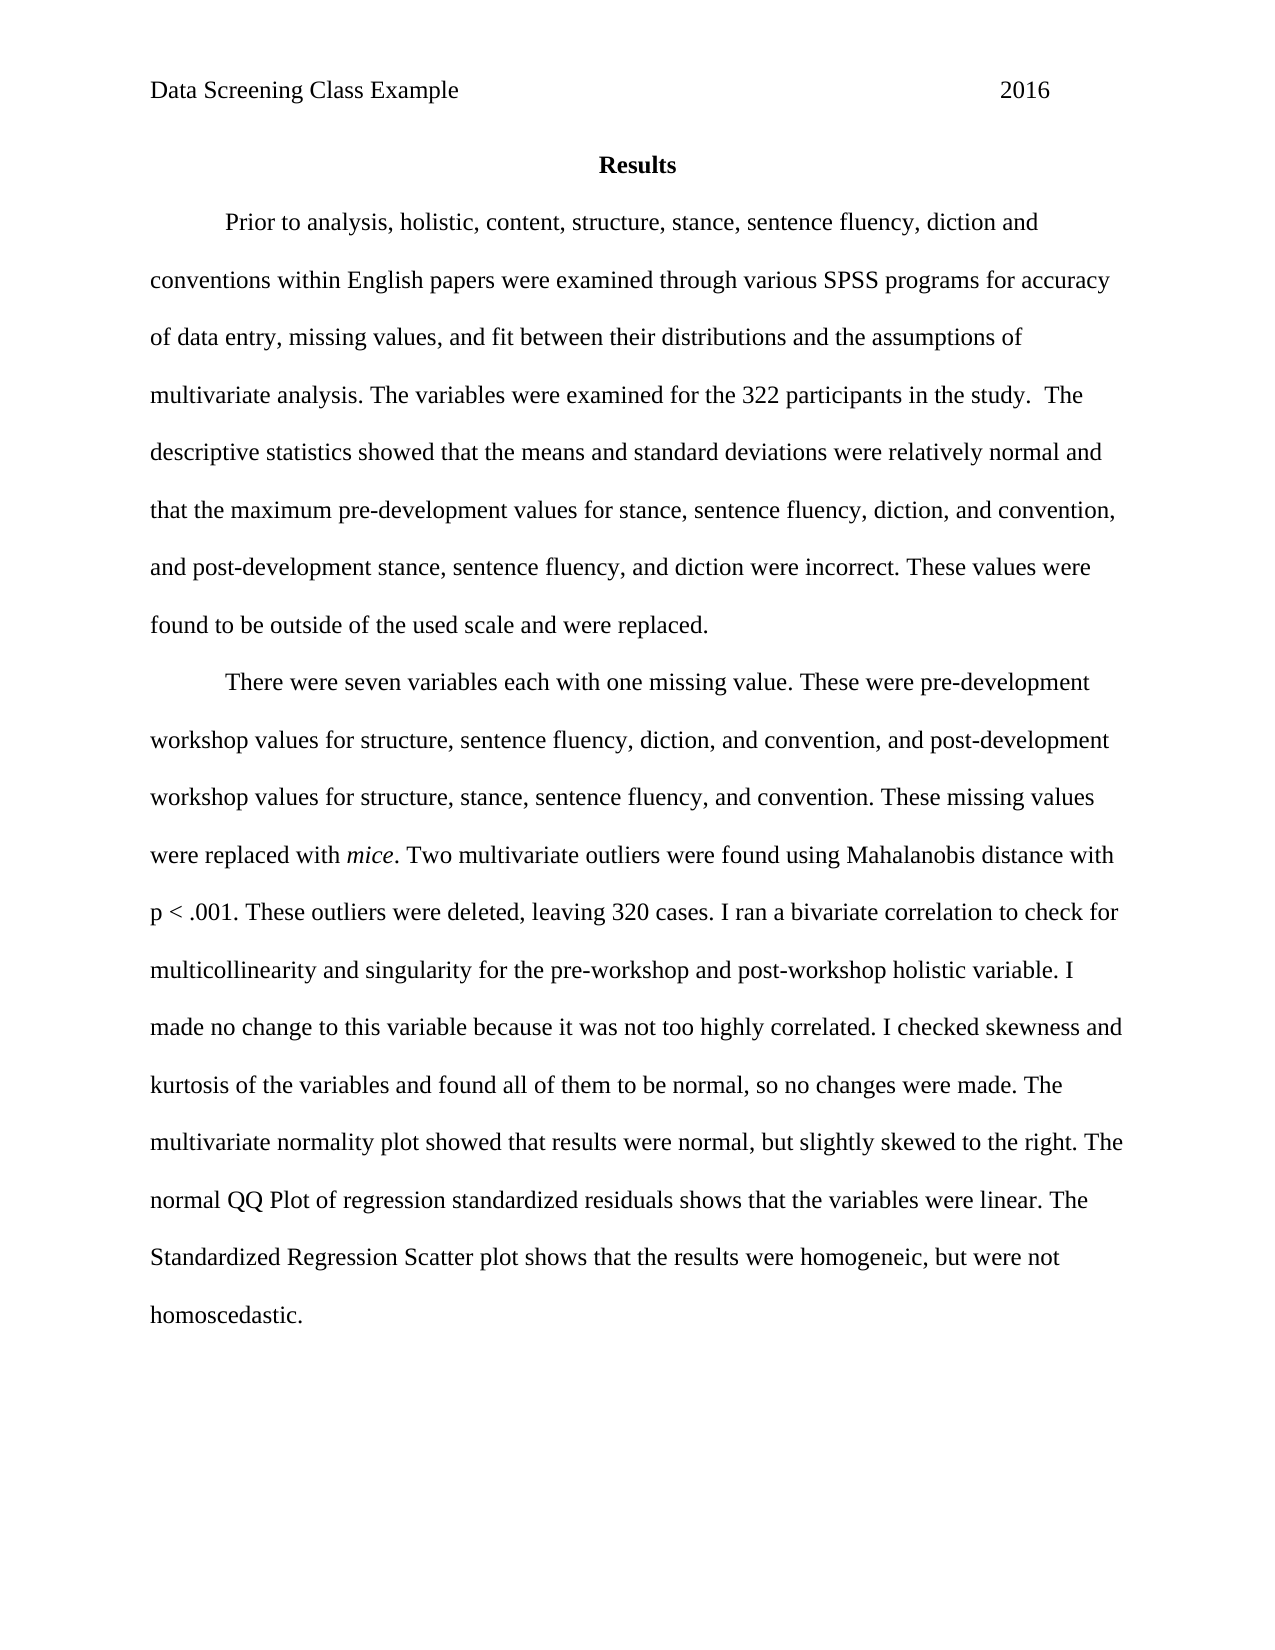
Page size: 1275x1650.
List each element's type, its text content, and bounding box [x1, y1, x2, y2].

text Prior to analysis, holistic, content, structure, stance, sentence fluency, diction and conventions within English papers were examined through various SPSS programs for accuracy of data entry, missing values, and fit between their distributions and the assumptions of multivariate analysis. The variables were examined for the 322 participants in the study. The descriptive statistics showed that the means and standard deviations were relatively normal and that the maximum pre-development values for stance, sentence fluency, diction, and convention, and post-development stance, sentence fluency, and diction were incorrect. These values were found to be outside of the used scale and were replaced. [150, 207, 1125, 639]
text There were seven variables each with one missing value. These were pre-development workshop values for structure, sentence fluency, diction, and convention, and post-development workshop values for structure, stance, sentence fluency, and convention. These missing values were replaced with mice. Two multivariate outliers were found using Mahalanobis distance with p < .001. These outliers were deleted, leaving 320 cases. I ran a bivariate correlation to check for multicollinearity and singularity for the pre-workshop and post-workshop holistic variable. I made no change to this variable because it was not too highly correlated. I checked skewness and kurtosis of the variables and found all of them to be normal, so no changes were made. The multivariate normality plot showed that results were normal, but slightly skewed to the right. The normal QQ Plot of regression standardized residuals shows that the variables were linear. The Standardized Regression Scatter plot shows that the results were homogeneic, but were not homoscedastic. [150, 667, 1125, 1329]
text Results [150, 150, 1125, 179]
